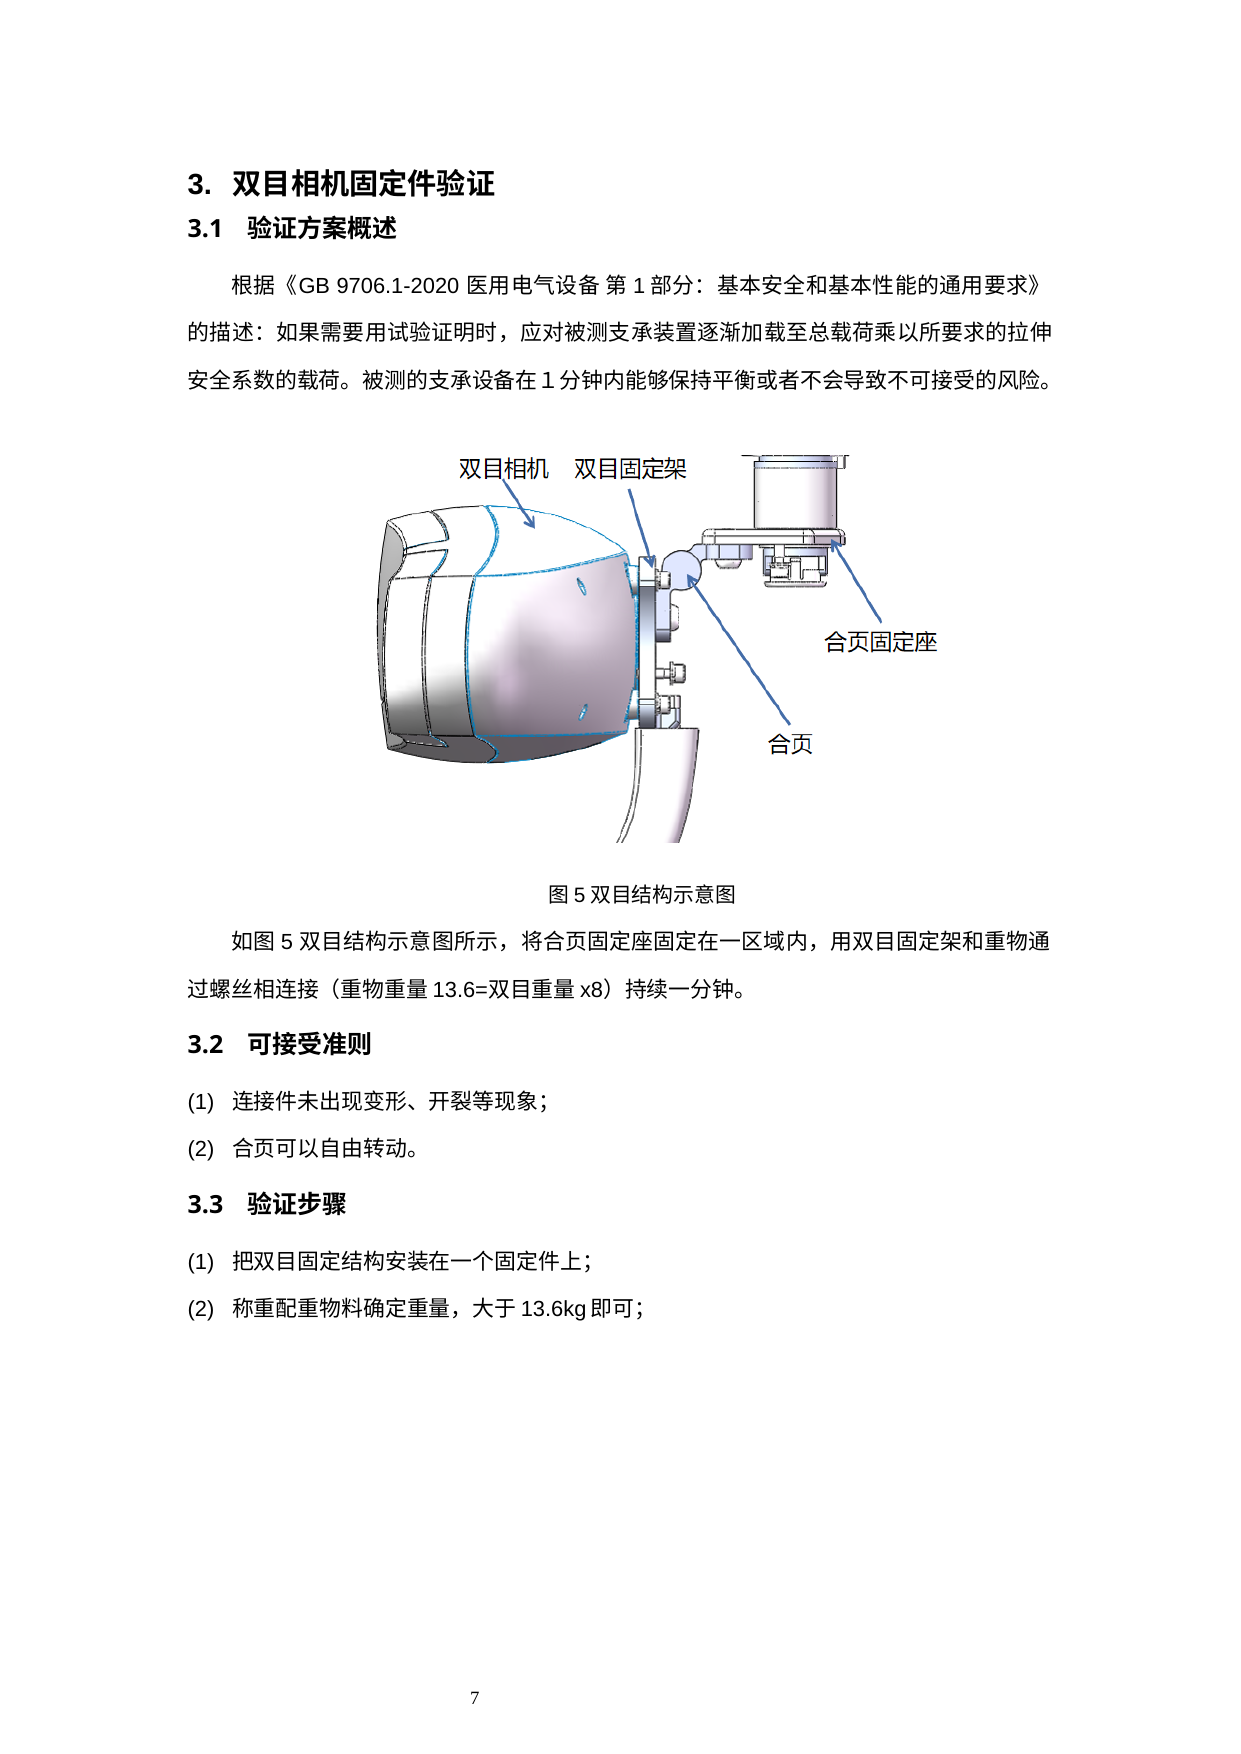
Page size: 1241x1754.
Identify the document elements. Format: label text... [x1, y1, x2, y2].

text 根据《GB 9706.1-2020 医用电气设备 第1部分：基本安全和基本性能的通用要求》的描述：如果需要用试验证明时，应对被测支承装置逐渐加载至总载荷乘以所要求的拉伸安全系数的载荷。被测的支承设备在１分钟内能够保持平衡或者不会导致不可接受的风险。 [187, 268, 1053, 394]
subtitle 验证方案概述 [187, 208, 1053, 244]
list 把双目固定结构安装在一个固定件上； [187, 1244, 1053, 1275]
list 连接件未出现变形、开裂等现象； [187, 1084, 1053, 1116]
picture [330, 410, 954, 867]
list 称重配重物料确定重量，大于13.6kg即可； [187, 1291, 1053, 1323]
subtitle 双目相机固定件验证 [187, 161, 1053, 203]
text 图 5 双目结构示意图 [187, 879, 1053, 909]
subtitle 可接受准则 [187, 1024, 1053, 1061]
list 合页可以自由转动。 [187, 1131, 1053, 1163]
subtitle 验证步骤 [187, 1184, 1053, 1220]
text 如图 5 双目结构示意图所示，将合页固定座固定在一区域内，用双目固定架和重物通过螺丝相连接（重物重量13.6=双目重量x8）持续一分钟。 [187, 924, 1053, 1003]
